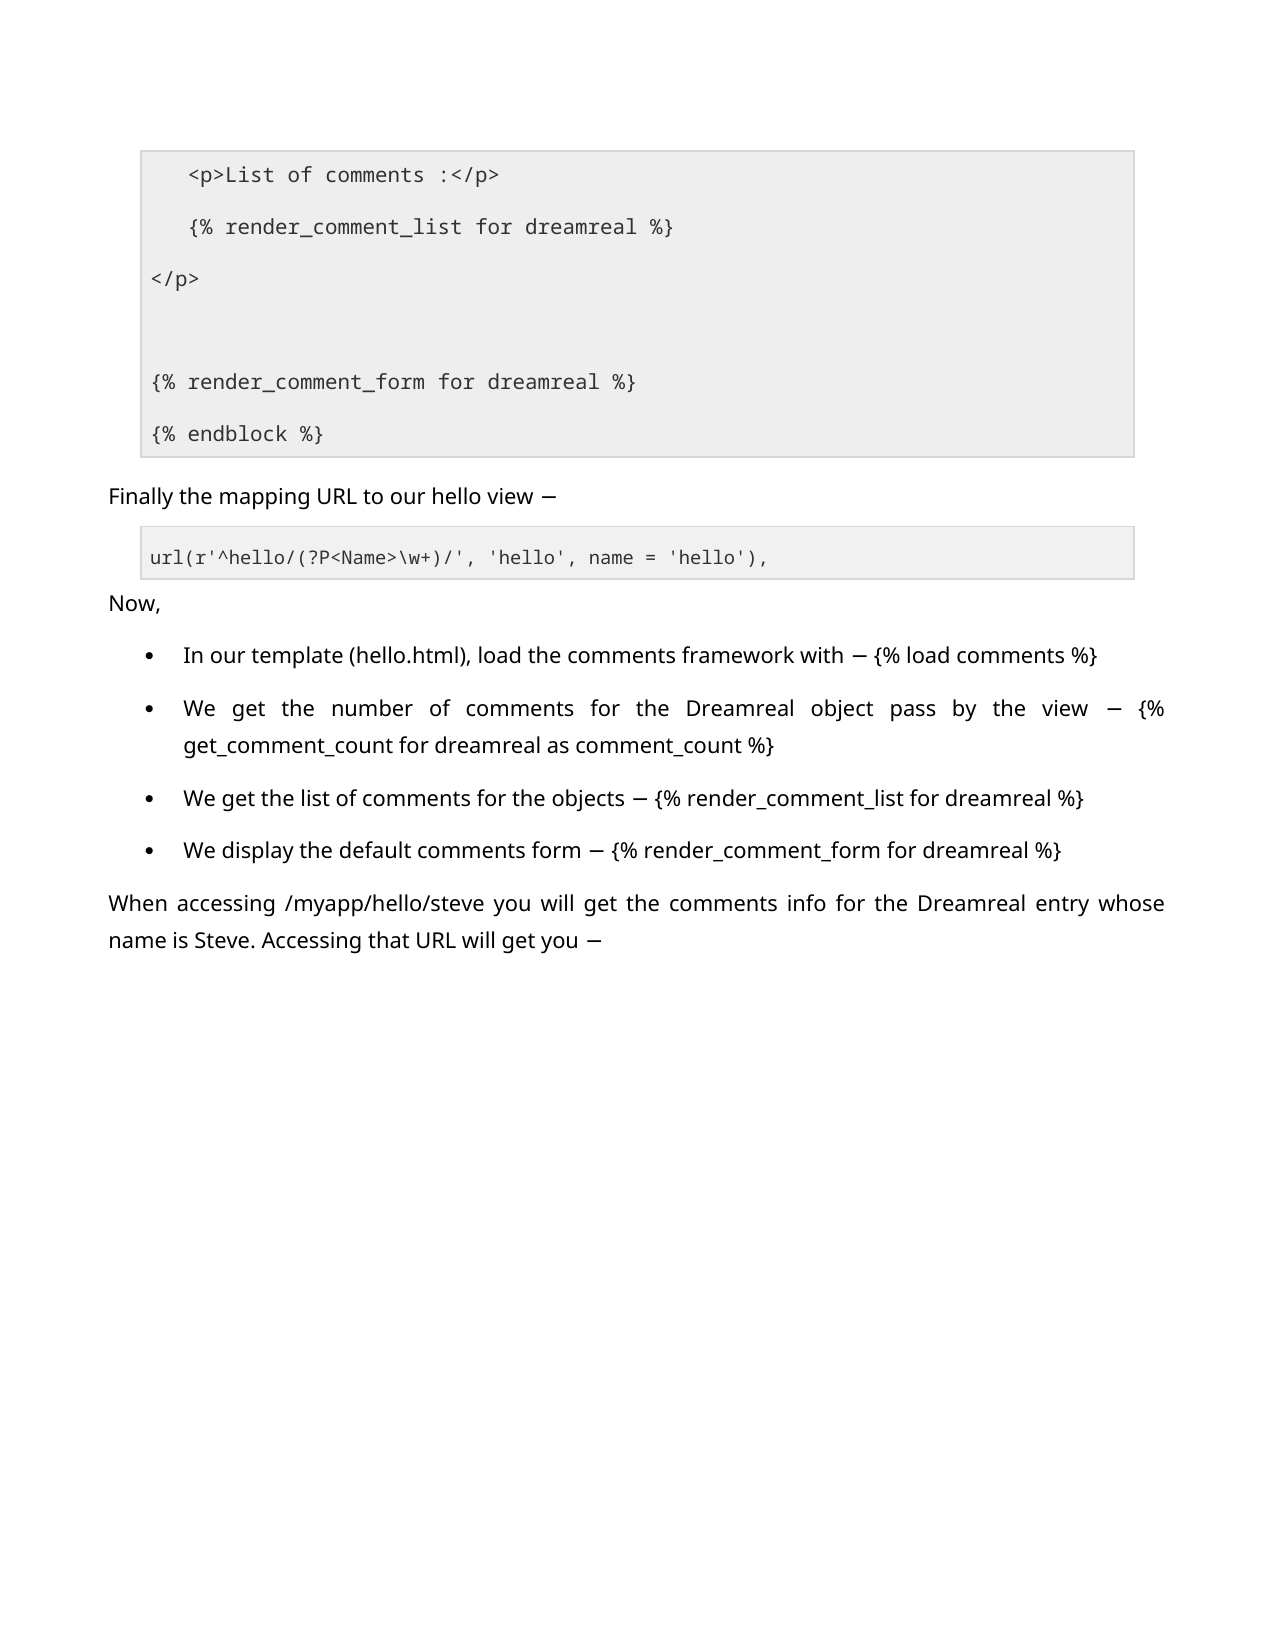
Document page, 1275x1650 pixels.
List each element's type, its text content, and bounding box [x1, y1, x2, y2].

text {% render_comment_form for dreamreal %} [142, 357, 1133, 396]
text Now, [108, 580, 1167, 617]
list We display the default comments form − {% render_comment_form for dreamreal %} [146, 827, 1167, 865]
list In our template (hello.html), load the comments framework with − {% load comments %} [146, 632, 1167, 670]
text Finally the mapping URL to our hello view − [108, 473, 1167, 511]
list We get the number of comments for the Dreamreal object pass by the view − {% get_comment_count for dreamreal as comment_count %} [146, 685, 1167, 760]
text When accessing /myapp/hello/steve you will get the comments info for the Dreamreal entry whose name is Steve. Accessing that URL will get you − [108, 880, 1167, 955]
text url(r'^hello/(?P<Name>\w+)/', 'hello', name = 'hello'), [142, 527, 1133, 578]
text {% endblock %} [142, 409, 1133, 456]
text {% render_comment_list for dreamreal %} [142, 202, 1133, 240]
text </p> [142, 254, 1133, 292]
list We get the list of comments for the objects − {% render_comment_list for dreamreal %} [146, 775, 1167, 812]
text <p>List of comments :</p> [142, 152, 1133, 188]
